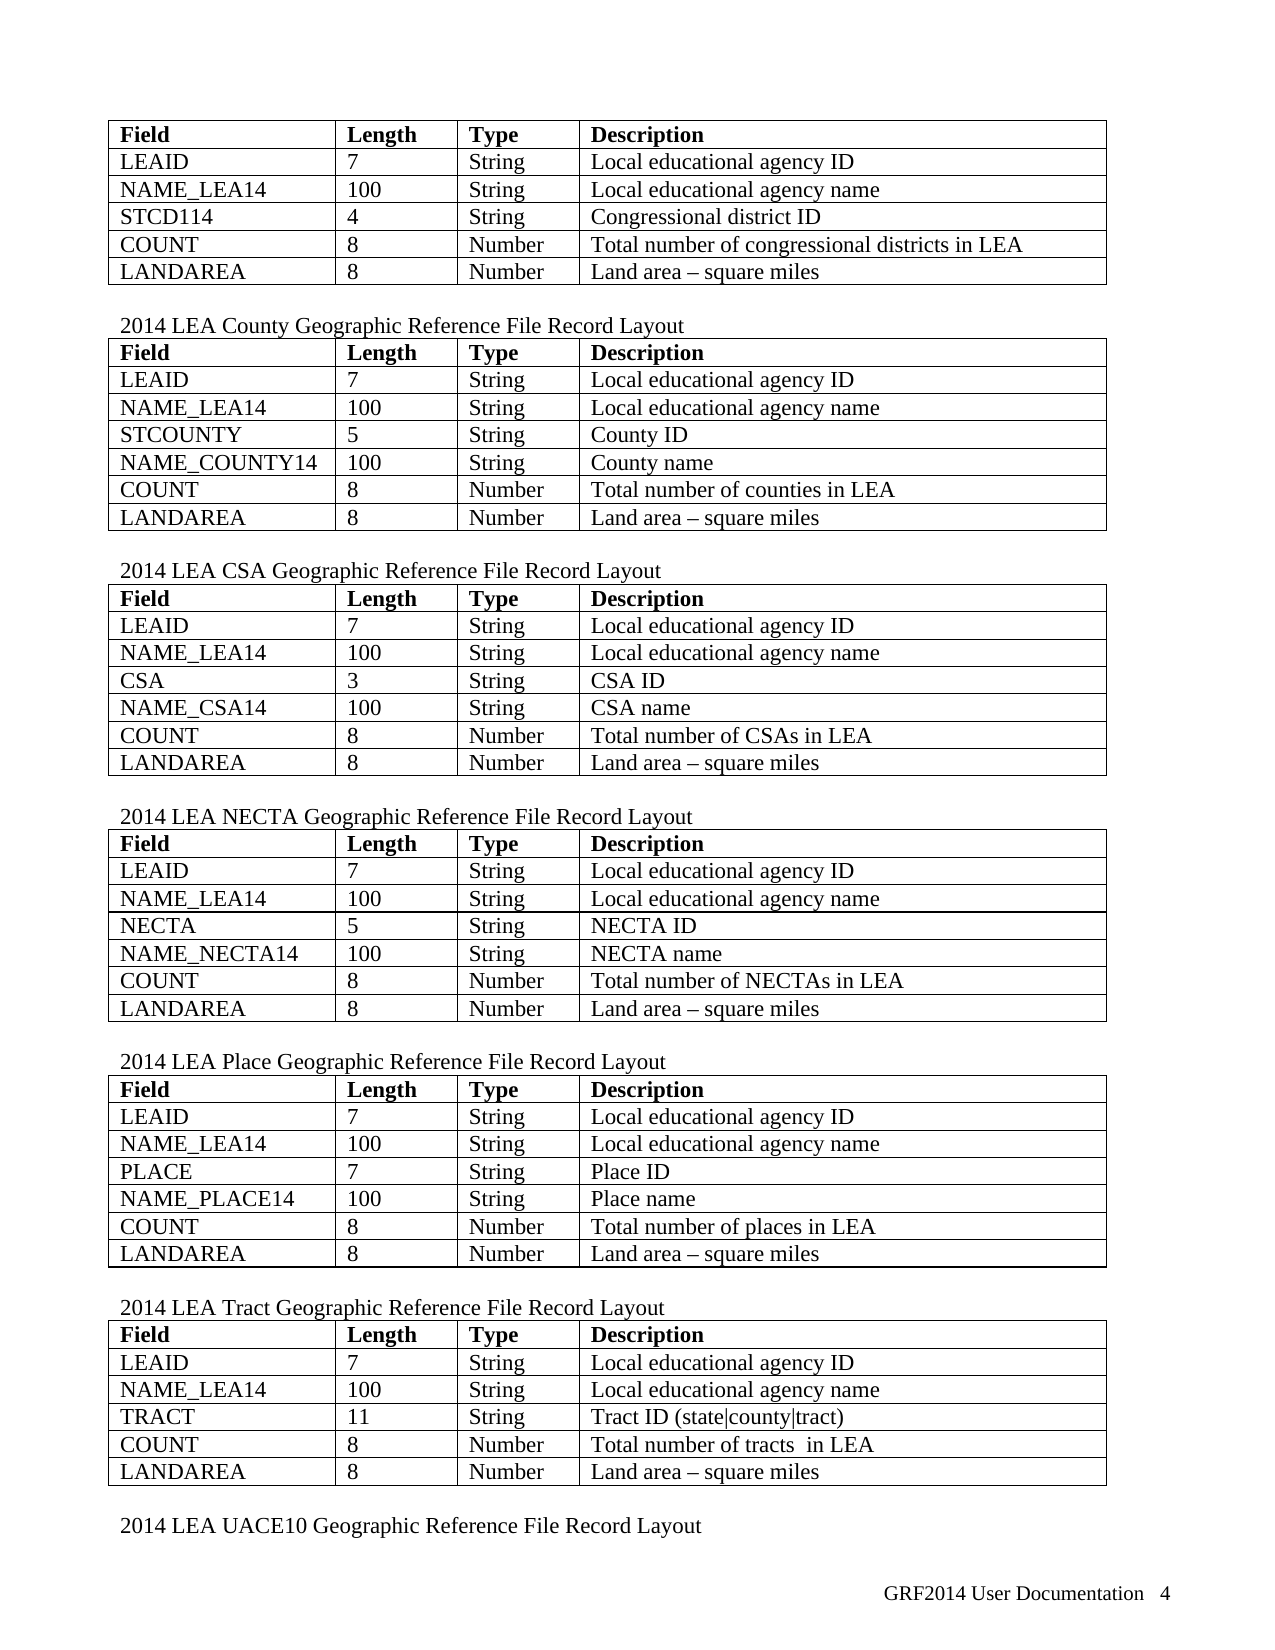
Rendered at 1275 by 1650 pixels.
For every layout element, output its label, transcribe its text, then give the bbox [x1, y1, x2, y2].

table_cell Place ID [580, 1158, 1106, 1184]
table_cell String [458, 1376, 579, 1402]
table_cell CSA ID [580, 667, 1106, 693]
table_cell 8 [336, 1240, 457, 1266]
table_cell 7 [336, 1103, 457, 1129]
table_cell String [458, 1349, 579, 1375]
table_cell Total number of places in LEA [580, 1213, 1106, 1239]
table_cell COUNT [109, 967, 335, 993]
table_header Length [336, 1321, 457, 1348]
table_cell NECTA ID [580, 913, 1106, 939]
table_cell Local educational agency ID [580, 612, 1106, 638]
table_cell 7 [336, 612, 457, 638]
table_cell Number [458, 231, 579, 257]
table_header Field [109, 339, 335, 366]
table_cell Local educational agency ID [580, 1349, 1106, 1375]
table_header Description [580, 121, 1106, 147]
table_cell COUNT [109, 231, 335, 257]
table_cell Local educational agency name [580, 176, 1106, 202]
text 2014 LEA Tract Geographic Reference File Record Layout [120, 1294, 1170, 1320]
table_cell Local educational agency name [580, 1376, 1106, 1402]
table_cell String [458, 1185, 579, 1212]
table_cell Local educational agency ID [580, 149, 1106, 175]
table_header Field [109, 585, 335, 611]
table_cell NAME_LEA14 [109, 885, 335, 911]
table_cell 8 [336, 749, 457, 775]
table_header Length [336, 585, 457, 611]
table_cell NAME_PLACE14 [109, 1185, 335, 1212]
table_cell Number [458, 749, 579, 775]
table_cell LEAID [109, 149, 335, 175]
table_cell Number [458, 504, 579, 530]
table_cell Land area – square miles [580, 749, 1106, 775]
table_header Length [336, 121, 457, 147]
table_cell LEAID [109, 367, 335, 393]
table_header Field [109, 1076, 335, 1102]
table_cell String [458, 885, 579, 911]
table_header Type [458, 830, 579, 857]
table_cell Number [458, 1458, 579, 1484]
table_cell 4 [336, 203, 457, 229]
table_header Description [580, 1076, 1106, 1102]
table_header Type [458, 121, 579, 147]
table_cell 7 [336, 367, 457, 393]
table_cell Local educational agency ID [580, 858, 1106, 884]
text 2014 LEA UACE10 Geographic Reference File Record Layout [120, 1512, 1170, 1538]
table_cell 100 [336, 176, 457, 202]
table_cell Local educational agency ID [580, 367, 1106, 393]
table_cell 100 [336, 1131, 457, 1157]
table_cell LEAID [109, 612, 335, 638]
table_cell LANDAREA [109, 504, 335, 530]
table_header Field [109, 121, 335, 147]
table_header Description [580, 1321, 1106, 1348]
table_cell 7 [336, 1349, 457, 1375]
table_cell String [458, 694, 579, 721]
table_cell Total number of tracts in LEA [580, 1431, 1106, 1457]
table_cell String [458, 449, 579, 475]
table_cell 3 [336, 667, 457, 693]
table_header Length [336, 1076, 457, 1102]
table_cell 7 [336, 858, 457, 884]
table_cell 100 [336, 940, 457, 966]
table_cell 100 [336, 1376, 457, 1402]
table_cell NAME_CSA14 [109, 694, 335, 721]
table_cell Total number of counties in LEA [580, 476, 1106, 502]
table_cell Local educational agency ID [580, 1103, 1106, 1129]
text 2014 LEA County Geographic Reference File Record Layout [120, 312, 1170, 338]
table_cell LEAID [109, 858, 335, 884]
text 2014 LEA CSA Geographic Reference File Record Layout [120, 557, 1170, 584]
table_cell String [458, 203, 579, 229]
table_header Description [580, 585, 1106, 611]
table_cell LEAID [109, 1349, 335, 1375]
table_cell NAME_LEA14 [109, 1131, 335, 1157]
table_cell Total number of congressional districts in LEA [580, 231, 1106, 257]
table_cell String [458, 176, 579, 202]
table_cell 8 [336, 1213, 457, 1239]
table_cell NECTA name [580, 940, 1106, 966]
table_cell LANDAREA [109, 995, 335, 1021]
table_cell COUNT [109, 1213, 335, 1239]
table_cell String [458, 1103, 579, 1129]
table_cell 8 [336, 231, 457, 257]
table_cell Number [458, 722, 579, 748]
table_cell String [458, 640, 579, 666]
table_cell Land area – square miles [580, 1240, 1106, 1266]
table_cell STCOUNTY [109, 421, 335, 448]
table_cell COUNT [109, 722, 335, 748]
table_cell String [458, 913, 579, 939]
table_cell COUNT [109, 476, 335, 502]
table_cell Number [458, 1240, 579, 1266]
table_cell 100 [336, 694, 457, 721]
table_cell 5 [336, 421, 457, 448]
table_cell Local educational agency name [580, 1131, 1106, 1157]
table_cell String [458, 1158, 579, 1184]
table_cell Total number of NECTAs in LEA [580, 967, 1106, 993]
table_cell LANDAREA [109, 258, 335, 284]
table_cell COUNT [109, 1431, 335, 1457]
table_cell 8 [336, 476, 457, 502]
table_cell String [458, 940, 579, 966]
text 2014 LEA NECTA Geographic Reference File Record Layout [120, 803, 1170, 829]
table_cell 100 [336, 1185, 457, 1212]
table_cell Number [458, 995, 579, 1021]
table_header Type [458, 585, 579, 611]
table_cell TRACT [109, 1404, 335, 1430]
table_cell LANDAREA [109, 1240, 335, 1266]
table_cell String [458, 612, 579, 638]
table_cell Local educational agency name [580, 394, 1106, 420]
table_cell 5 [336, 913, 457, 939]
table_header Length [336, 830, 457, 857]
table_header Description [580, 830, 1106, 857]
table_cell LANDAREA [109, 1458, 335, 1484]
table_cell Place name [580, 1185, 1106, 1212]
table_cell String [458, 667, 579, 693]
table_header Field [109, 1321, 335, 1348]
table_cell 8 [336, 722, 457, 748]
table_cell CSA [109, 667, 335, 693]
table_cell NECTA [109, 913, 335, 939]
table_cell 8 [336, 1431, 457, 1457]
table_cell 100 [336, 394, 457, 420]
table_cell Land area – square miles [580, 1458, 1106, 1484]
table_cell STCD114 [109, 203, 335, 229]
table_cell 11 [336, 1404, 457, 1430]
table_cell NAME_LEA14 [109, 176, 335, 202]
table_cell 100 [336, 885, 457, 911]
table_cell NAME_LEA14 [109, 640, 335, 666]
table_cell 8 [336, 258, 457, 284]
table_cell String [458, 149, 579, 175]
table_header Type [458, 1076, 579, 1102]
table_cell PLACE [109, 1158, 335, 1184]
table_cell String [458, 394, 579, 420]
table_cell LANDAREA [109, 749, 335, 775]
table_header Length [336, 339, 457, 366]
table_cell String [458, 367, 579, 393]
table_cell Land area – square miles [580, 504, 1106, 530]
table_cell String [458, 1131, 579, 1157]
table_cell Number [458, 1213, 579, 1239]
text 2014 LEA Place Geographic Reference File Record Layout [120, 1048, 1170, 1075]
table_cell Number [458, 476, 579, 502]
table_cell Land area – square miles [580, 258, 1106, 284]
table_cell 8 [336, 995, 457, 1021]
table_cell Congressional district ID [580, 203, 1106, 229]
table_cell LEAID [109, 1103, 335, 1129]
table_cell NAME_LEA14 [109, 394, 335, 420]
table_header Type [458, 339, 579, 366]
table_cell Total number of CSAs in LEA [580, 722, 1106, 748]
table_header Description [580, 339, 1106, 366]
table_header Type [458, 1321, 579, 1348]
table_cell NAME_NECTA14 [109, 940, 335, 966]
table_cell String [458, 421, 579, 448]
table_cell 100 [336, 640, 457, 666]
table_cell 7 [336, 149, 457, 175]
table_cell Tract ID (state|county|tract) [580, 1404, 1106, 1430]
table_cell Local educational agency name [580, 885, 1106, 911]
table_cell String [458, 1404, 579, 1430]
table_cell NAME_COUNTY14 [109, 449, 335, 475]
table_cell Number [458, 1431, 579, 1457]
table_header Field [109, 830, 335, 857]
table_cell NAME_LEA14 [109, 1376, 335, 1402]
table_cell CSA name [580, 694, 1106, 721]
table_cell 100 [336, 449, 457, 475]
table_cell 8 [336, 1458, 457, 1484]
table_cell County name [580, 449, 1106, 475]
table_cell Land area – square miles [580, 995, 1106, 1021]
table_cell Local educational agency name [580, 640, 1106, 666]
table_cell Number [458, 967, 579, 993]
table_cell 8 [336, 967, 457, 993]
table_cell String [458, 858, 579, 884]
table_cell 8 [336, 504, 457, 530]
table_cell 7 [336, 1158, 457, 1184]
table_cell Number [458, 258, 579, 284]
table_cell County ID [580, 421, 1106, 448]
